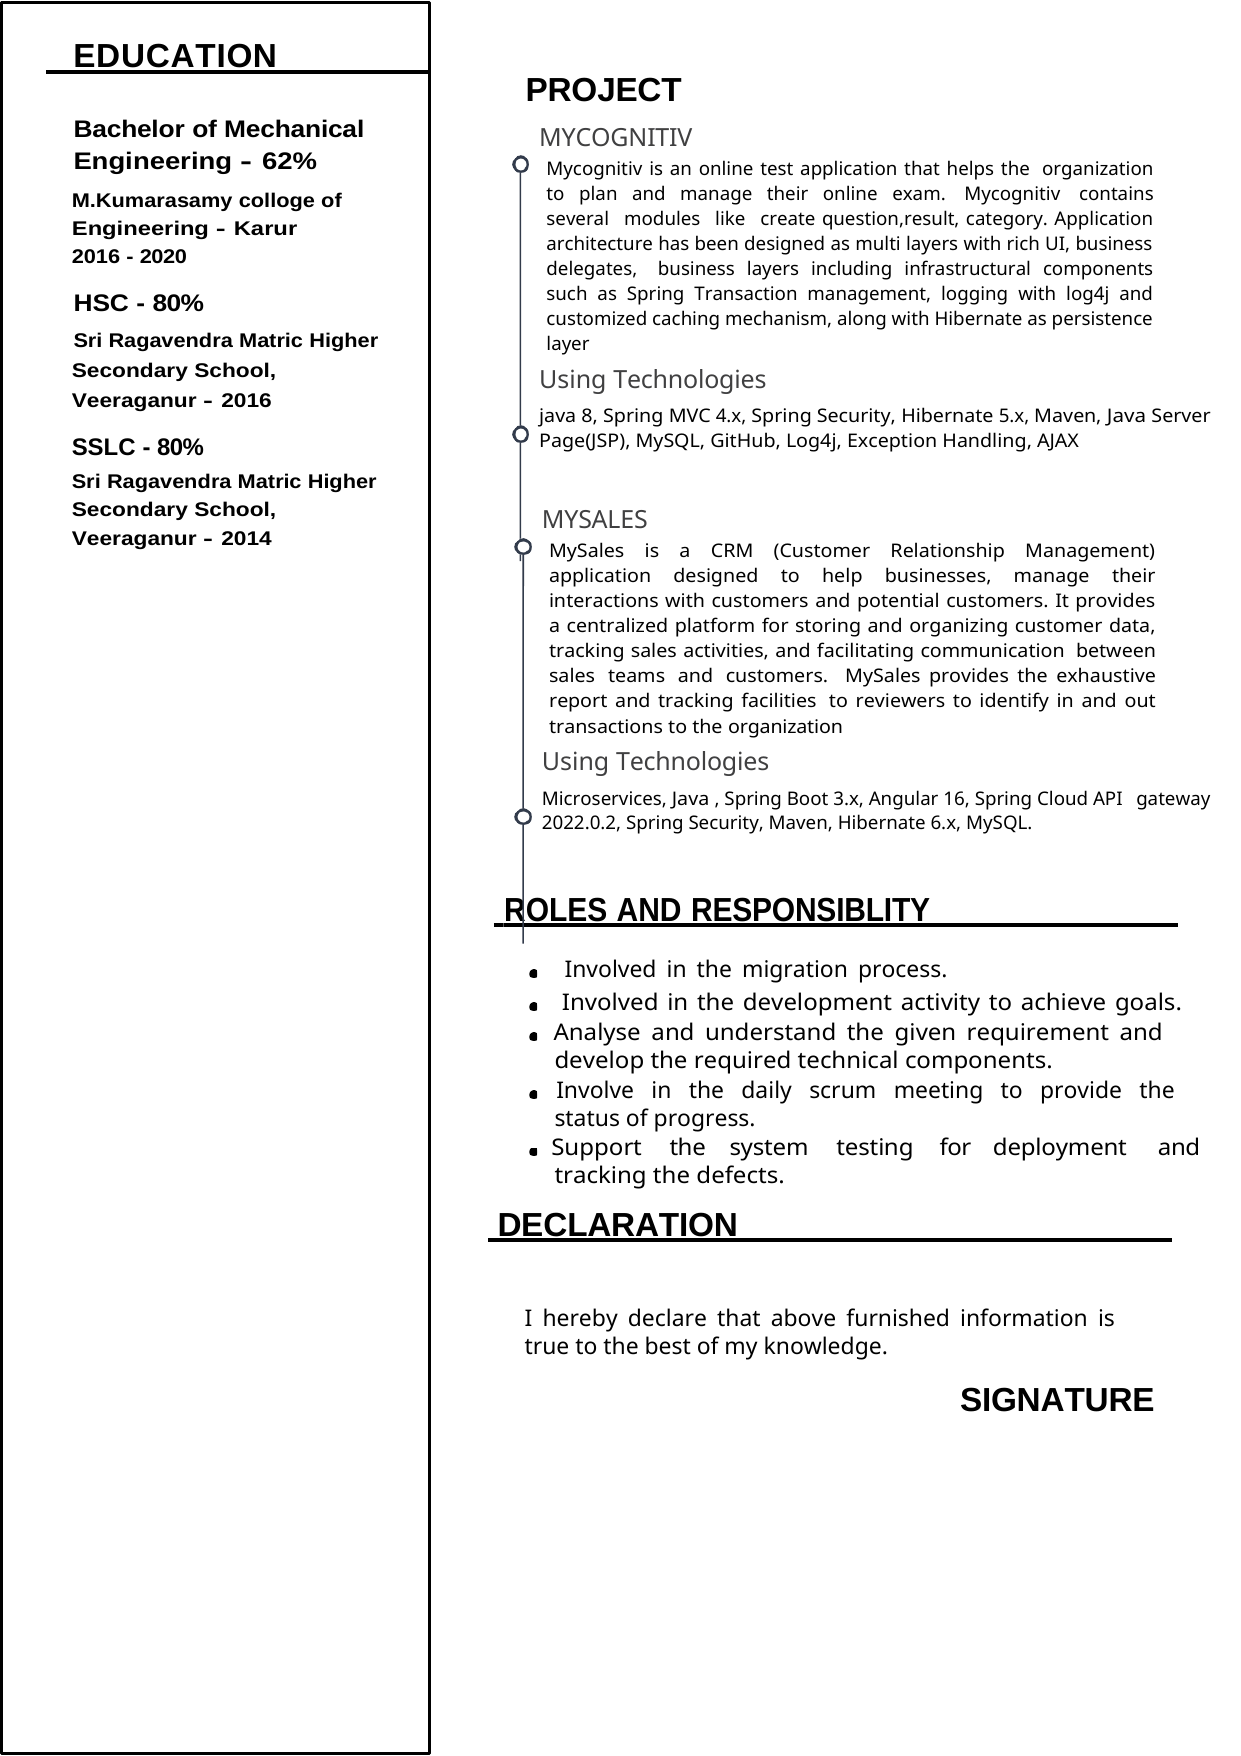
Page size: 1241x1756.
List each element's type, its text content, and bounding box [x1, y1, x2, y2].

subtitle ROLES AND RESPONSIBLITY [524, 890, 1215, 928]
subtitle DECLARATION [488, 1205, 1215, 1244]
picture [512, 425, 529, 443]
text M.Kumarasamy colloge of Engineering - Karur [72, 188, 433, 239]
picture [529, 969, 538, 978]
text 2016 - 2020 [72, 244, 433, 267]
picture [512, 155, 529, 173]
subtitle Using Technologies [539, 361, 1215, 395]
text Bachelor of Mechanical Engineering - 62% [73, 114, 433, 175]
picture [529, 1148, 538, 1156]
subtitle Using Technologies [542, 744, 1215, 778]
text Involve in the daily scrum meeting to provide the status of progress. [529, 1075, 1204, 1133]
text SIGNATURE [35, 1381, 1154, 1419]
text Mycognitiv is an online test application that helps the organization to plan and manage their online exam. Mycognitiv contains several modules like create question,result, category. Application architecture has been designed as multi layers with rich UI, business delegates, business layers including infrastructural components such as Spring Transaction management, logging with log4j and customized caching mechanism, along with Hibernate as persistence layer [546, 155, 1153, 356]
picture [529, 1090, 538, 1099]
text Support the system testing for deployment and tracking the defects. [529, 1133, 1204, 1190]
text Sri Ragavendra Matric Higher Secondary School, Veeraganur - 2014 [72, 469, 398, 549]
text Involved in the migration process. [529, 950, 1215, 984]
text java 8, Spring MVC 4.x, Spring Security, Hibernate 5.x, Maven, Java Server Page(JSP), MySQL, GitHub, Log4j, Exception Handling, AJAX [539, 403, 1215, 453]
subtitle MYSALES [542, 502, 1215, 536]
picture [514, 808, 532, 825]
subtitle EDUCATION [46, 36, 433, 75]
picture [529, 1002, 538, 1011]
picture [529, 1032, 538, 1041]
subtitle MYCOGNITIV [539, 120, 1215, 154]
text Involved in the development activity to achieve goals. [529, 984, 1215, 1017]
text HSC - 80% [73, 289, 433, 317]
text I hereby declare that above furnished information is true to the best of my knowledge. [524, 1303, 1174, 1361]
text Microservices, Java , Spring Boot 3.x, Angular 16, Spring Cloud API gateway 2022.0.2, Spring Security, Maven, Hibernate 6.x, MySQL. [542, 785, 1215, 835]
picture [514, 538, 532, 555]
text MySales is a CRM (Customer Relationship Management) application designed to help businesses, manage their interactions with customers and potential customers. It provides a centralized platform for storing and organizing customer data, tracking sales activities, and facilitating communication between sales teams and customers. MySales provides the exhaustive report and tracking facilities to reviewers to identify in and out transactions to the organization [549, 538, 1156, 738]
text Analyse and understand the given requirement and develop the required technical components. [529, 1018, 1204, 1075]
subtitle PROJECT [525, 70, 1215, 108]
text SSLC - 80% [72, 432, 433, 460]
text Sri Ragavendra Matric Higher Secondary School, Veeraganur - 2016 [72, 329, 398, 411]
